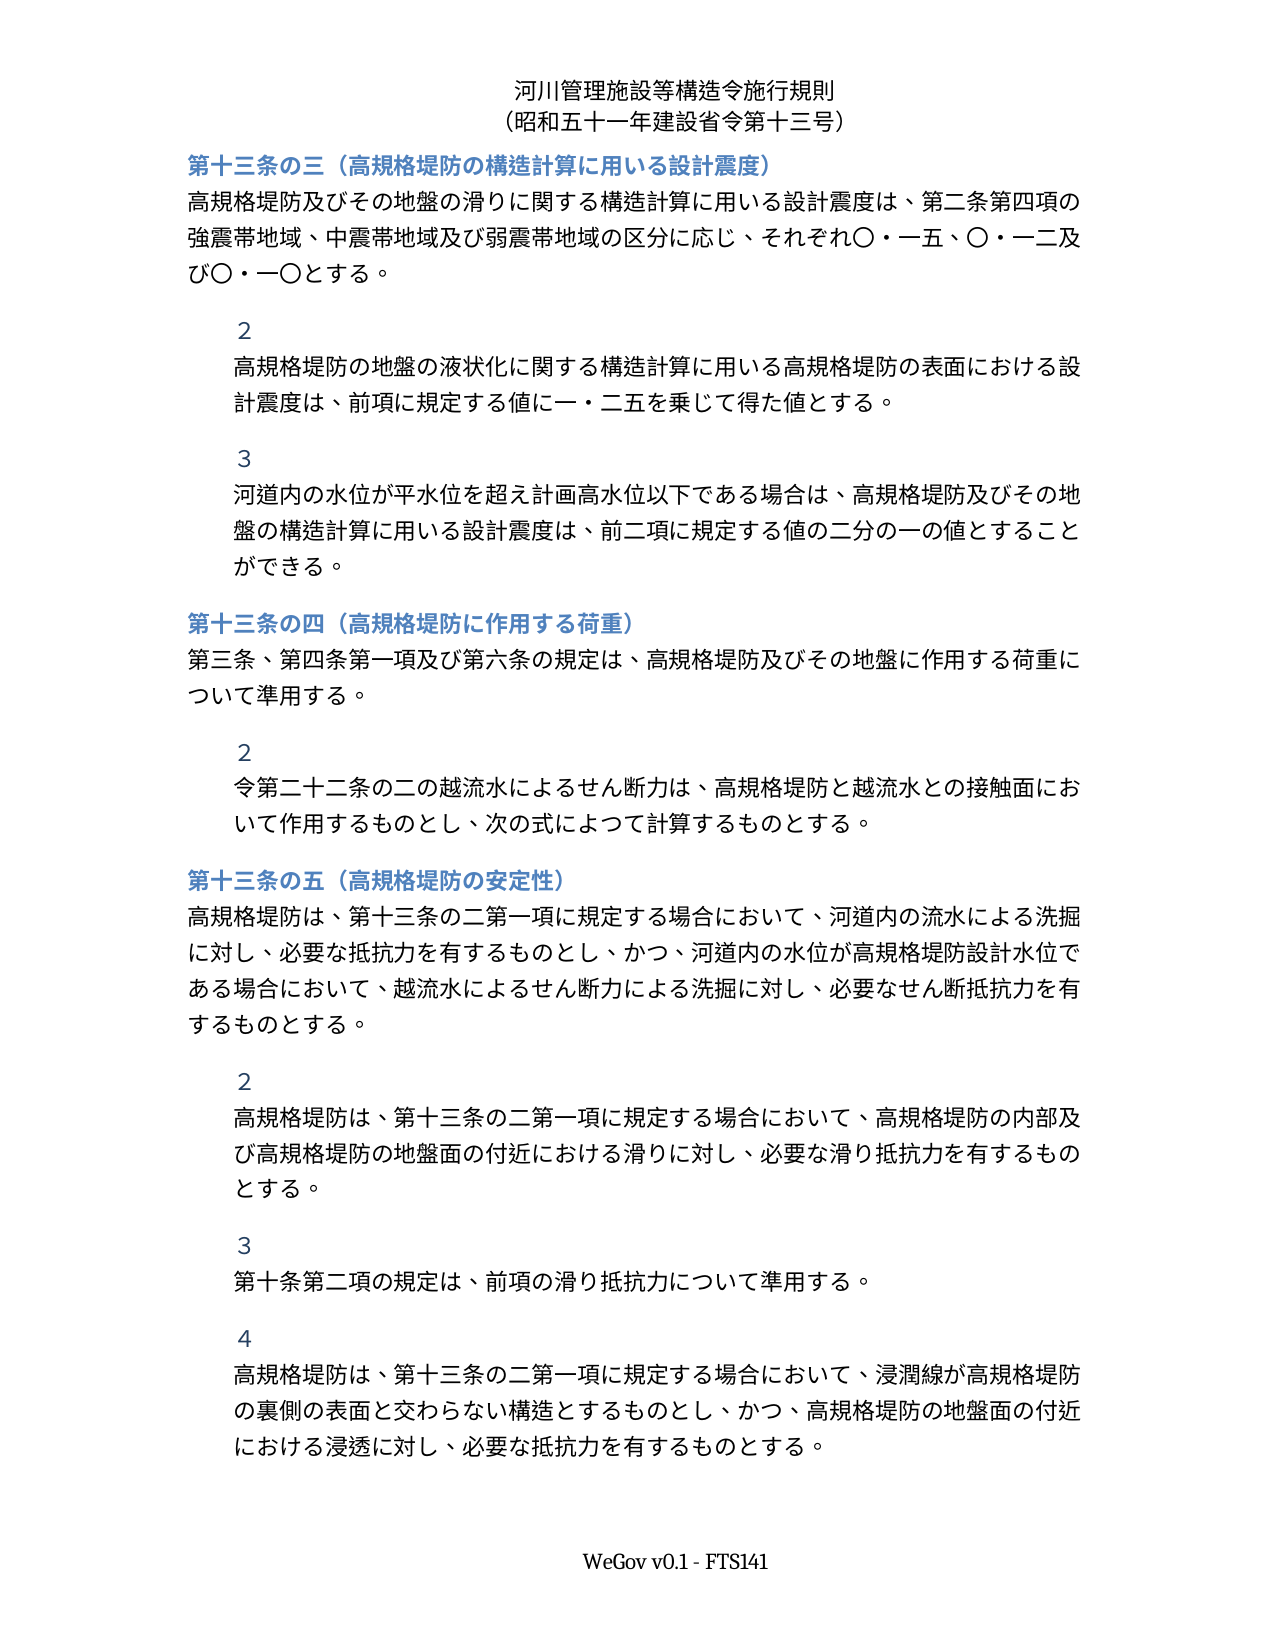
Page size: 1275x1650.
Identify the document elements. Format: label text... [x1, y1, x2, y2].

text 高規格堤防は、第十三条の二第一項に規定する場合において、河道内の流水による洗掘に対し、必要な抵抗力を有するものとし、かつ、河道内の水位が高規格堤防設計水位である場合において、越流水によるせん断力による洗掘に対し、必要なせん断抵抗力を有するものとする。 [187, 901, 1087, 1040]
subtitle 第十三条の五（高規格堤防の安定性） [187, 865, 1087, 896]
text 高規格堤防は、第十三条の二第一項に規定する場合において、浸潤線が高規格堤防の裏側の表面と交わらない構造とするものとし、かつ、高規格堤防の地盤面の付近における浸透に対し、必要な抵抗力を有するものとする。 [233, 1359, 1087, 1462]
subtitle 第十三条の三（高規格堤防の構造計算に用いる設計震度） [187, 150, 1087, 181]
text 高規格堤防は、第十三条の二第一項に規定する場合において、高規格堤防の内部及び高規格堤防の地盤面の付近における滑りに対し、必要な滑り抵抗力を有するものとする。 [233, 1102, 1087, 1205]
subtitle ３ [233, 1230, 1087, 1261]
subtitle ３ [233, 443, 1087, 474]
text 河道内の水位が平水位を超え計画高水位以下である場合は、高規格堤防及びその地盤の構造計算に用いる設計震度は、前二項に規定する値の二分の一の値とすることができる。 [233, 479, 1087, 582]
subtitle ４ [233, 1323, 1087, 1354]
subtitle 第十三条の四（高規格堤防に作用する荷重） [187, 608, 1087, 639]
text 高規格堤防の地盤の液状化に関する構造計算に用いる高規格堤防の表面における設計震度は、前項に規定する値に一・二五を乗じて得た値とする。 [233, 351, 1087, 418]
text 令第二十二条の二の越流水によるせん断力は、高規格堤防と越流水との接触面において作用するものとし、次の式によつて計算するものとする。 [233, 772, 1087, 839]
text 高規格堤防及びその地盤の滑りに関する構造計算に用いる設計震度は、第二条第四項の強震帯地域、中震帯地域及び弱震帯地域の区分に応じ、それぞれ〇・一五、〇・一二及び〇・一〇とする。 [187, 186, 1087, 289]
text 第十条第二項の規定は、前項の滑り抵抗力について準用する。 [233, 1266, 1087, 1297]
text 第三条、第四条第一項及び第六条の規定は、高規格堤防及びその地盤に作用する荷重について準用する。 [187, 644, 1087, 711]
subtitle ２ [233, 736, 1087, 768]
subtitle ２ [233, 1066, 1087, 1097]
subtitle ２ [233, 314, 1087, 346]
